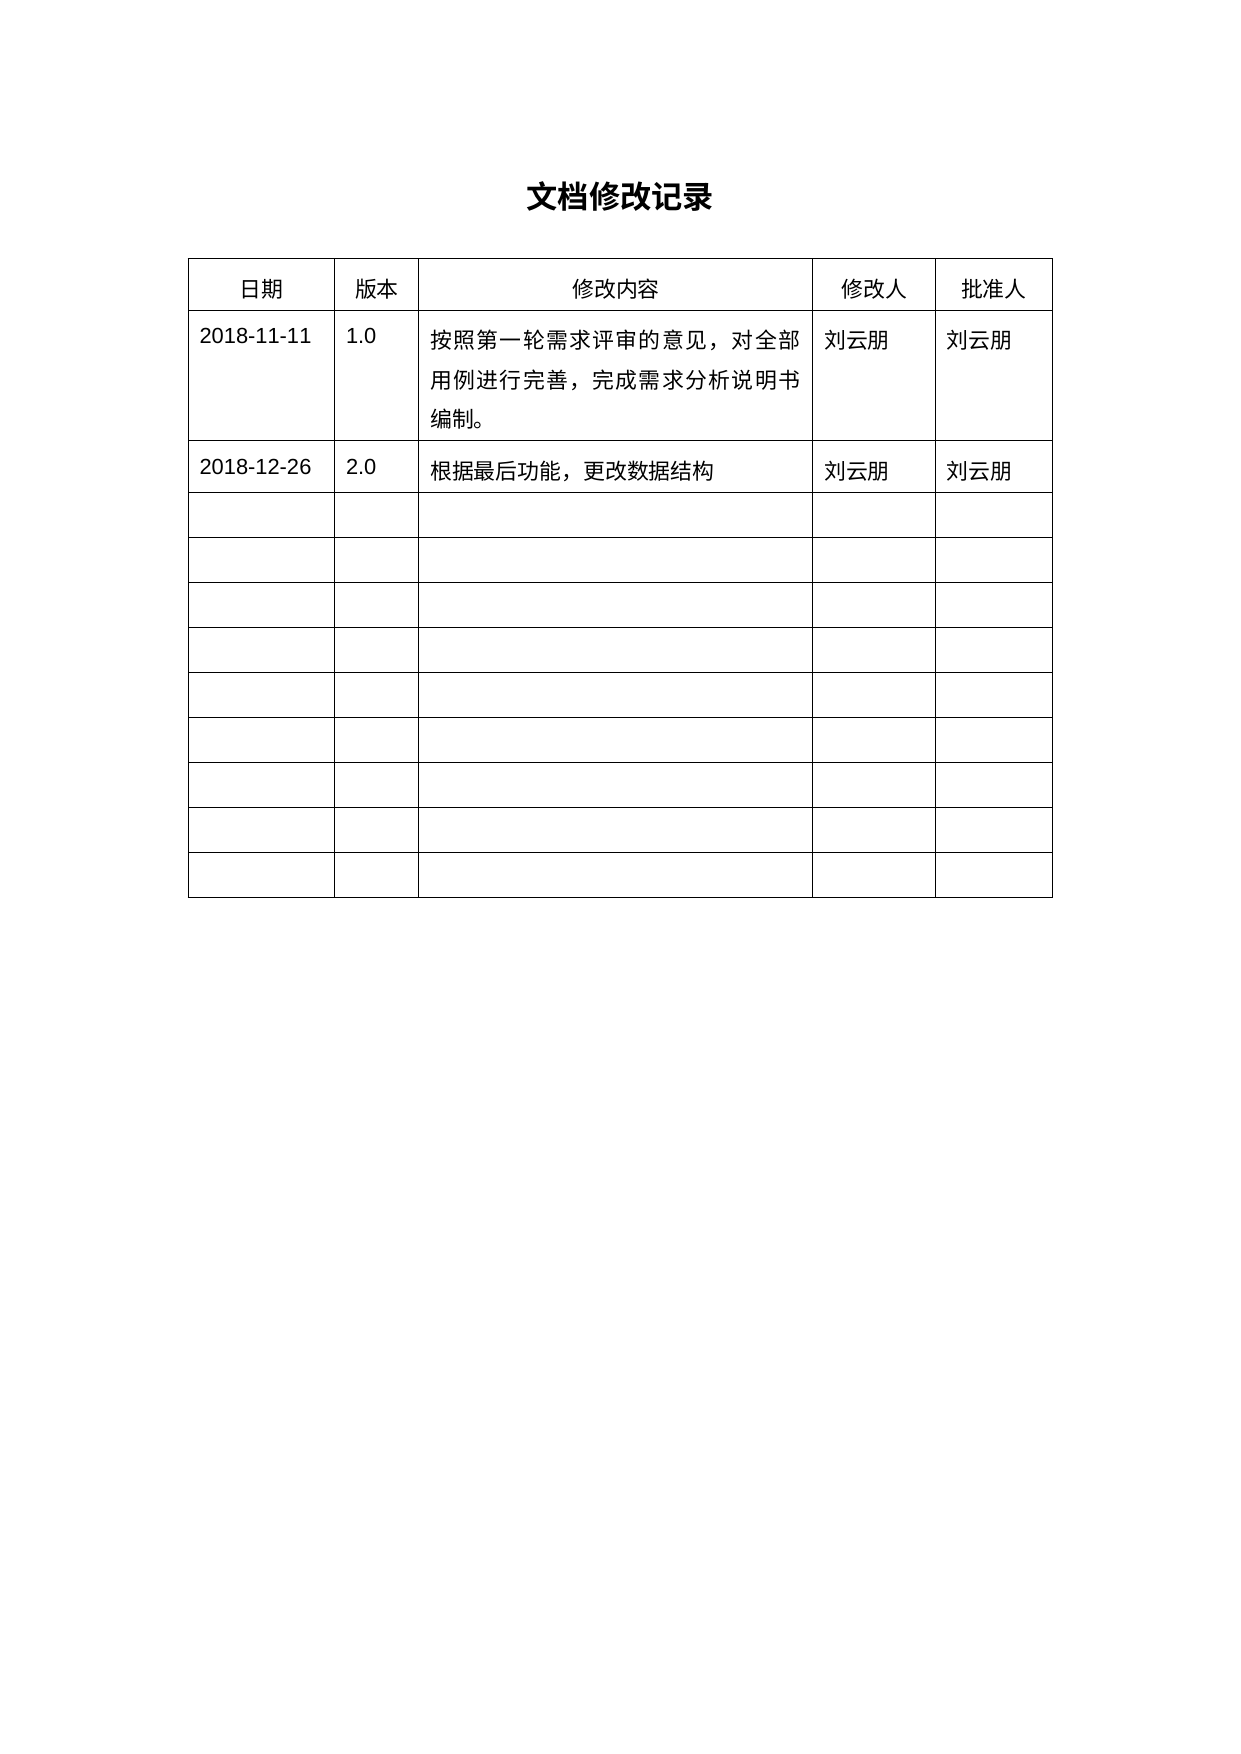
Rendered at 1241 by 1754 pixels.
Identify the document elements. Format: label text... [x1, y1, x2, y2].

table_cell [936, 538, 1052, 582]
table_cell [419, 628, 812, 672]
table_cell [936, 673, 1052, 717]
table_cell 2018-11-11 [189, 311, 334, 440]
table_header 修改内容 [419, 259, 812, 310]
table_cell [936, 493, 1052, 537]
table_cell 按照第一轮需求评审的意见，对全部用例进行完善，完成需求分析说明书编制。 [419, 311, 812, 440]
table_cell [335, 583, 418, 627]
table_cell 2018-12-26 [189, 441, 334, 492]
table_cell [335, 493, 418, 537]
table_cell [419, 493, 812, 537]
table_cell [189, 853, 334, 897]
table_cell [936, 808, 1052, 852]
table_cell [335, 853, 418, 897]
table_cell [936, 763, 1052, 807]
table_cell [936, 628, 1052, 672]
table_cell [335, 673, 418, 717]
table_header 批准人 [936, 259, 1052, 310]
table_cell 根据最后功能，更改数据结构 [419, 441, 812, 492]
table_cell [419, 673, 812, 717]
table_cell [813, 853, 935, 897]
table_cell [189, 718, 334, 762]
table_cell [189, 538, 334, 582]
table_cell [936, 583, 1052, 627]
table_cell 2.0 [335, 441, 418, 492]
table_cell [335, 808, 418, 852]
table_cell [419, 538, 812, 582]
table_cell 刘云朋 [936, 311, 1052, 440]
table_cell [419, 808, 812, 852]
table_cell [189, 493, 334, 537]
table_cell [813, 493, 935, 537]
table_cell [335, 628, 418, 672]
table_cell [419, 583, 812, 627]
table_cell [419, 718, 812, 762]
table_cell [189, 808, 334, 852]
table_header 修改人 [813, 259, 935, 310]
table_cell [189, 583, 334, 627]
table_cell [813, 673, 935, 717]
table_cell [813, 763, 935, 807]
table_cell [335, 763, 418, 807]
table_cell [813, 808, 935, 852]
table_cell [335, 538, 418, 582]
table_cell [813, 628, 935, 672]
table_cell [189, 673, 334, 717]
table_cell [189, 763, 334, 807]
table_cell 刘云朋 [813, 311, 935, 440]
table_cell [335, 718, 418, 762]
table_cell [813, 718, 935, 762]
table_header 版本 [335, 259, 418, 310]
table_cell [189, 628, 334, 672]
table_cell [936, 853, 1052, 897]
table_cell [419, 853, 812, 897]
table_cell [813, 583, 935, 627]
table_cell [813, 538, 935, 582]
table_cell 刘云朋 [936, 441, 1052, 492]
table_cell 1.0 [335, 311, 418, 440]
table_cell [419, 763, 812, 807]
table_cell [936, 718, 1052, 762]
title 文档修改记录 [187, 162, 1053, 227]
table_header 日期 [189, 259, 334, 310]
table_cell 刘云朋 [813, 441, 935, 492]
